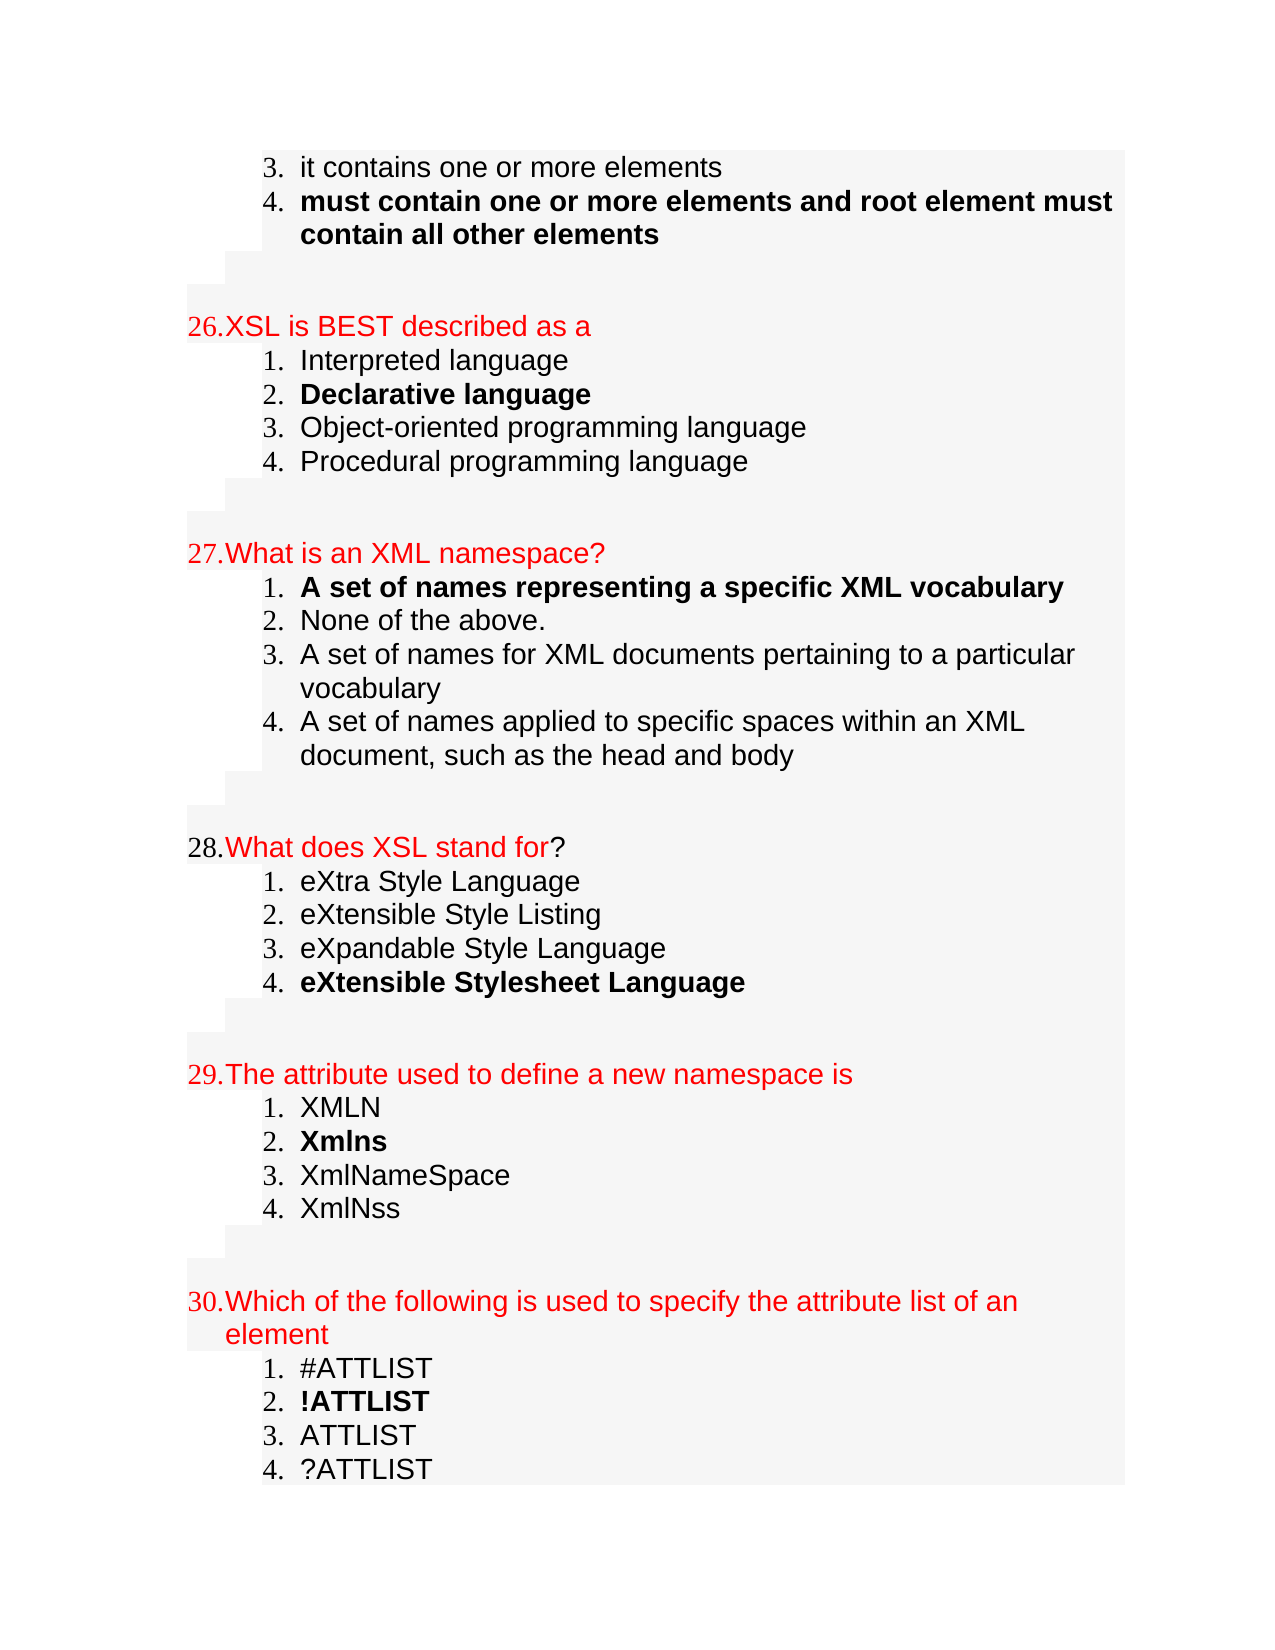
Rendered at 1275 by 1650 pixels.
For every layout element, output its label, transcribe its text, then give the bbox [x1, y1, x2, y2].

list None of the above. [262, 603, 1125, 637]
list XSL is BEST described as a [187, 309, 1125, 343]
list ATTLIST [262, 1418, 1125, 1452]
list eXtensible Style Listing [262, 897, 1125, 931]
list XmlNameSpace [262, 1158, 1125, 1191]
list What is an XML namespace? [187, 536, 1125, 570]
list A set of names applied to specific spaces within an XML document, such as the head and body [262, 704, 1125, 771]
list Declarative language [262, 377, 1125, 410]
list XmlNss [262, 1191, 1125, 1225]
list it contains one or more elements [262, 150, 1125, 184]
list XMLN [262, 1090, 1125, 1124]
list #ATTLIST [262, 1351, 1125, 1384]
list The attribute used to define a new namespace is [187, 1057, 1125, 1090]
list ?ATTLIST [262, 1452, 1125, 1485]
list Interpreted language [262, 343, 1125, 377]
list What does XSL stand for? [187, 830, 1125, 864]
list A set of names for XML documents pertaining to a particular vocabulary [262, 637, 1125, 704]
list eXtensible Stylesheet Language [262, 964, 1125, 998]
list !ATTLIST [262, 1384, 1125, 1418]
list A set of names representing a specific XML vocabulary [262, 570, 1125, 603]
list Procedural programming language [262, 444, 1125, 478]
list Which of the following is used to specify the attribute list of an element [187, 1283, 1125, 1351]
list Object-oriented programming language [262, 410, 1125, 444]
list eXpandable Style Language [262, 931, 1125, 964]
list eXtra Style Language [262, 864, 1125, 897]
list must contain one or more elements and root element must contain all other elements [262, 184, 1125, 251]
list Xmlns [262, 1124, 1125, 1158]
